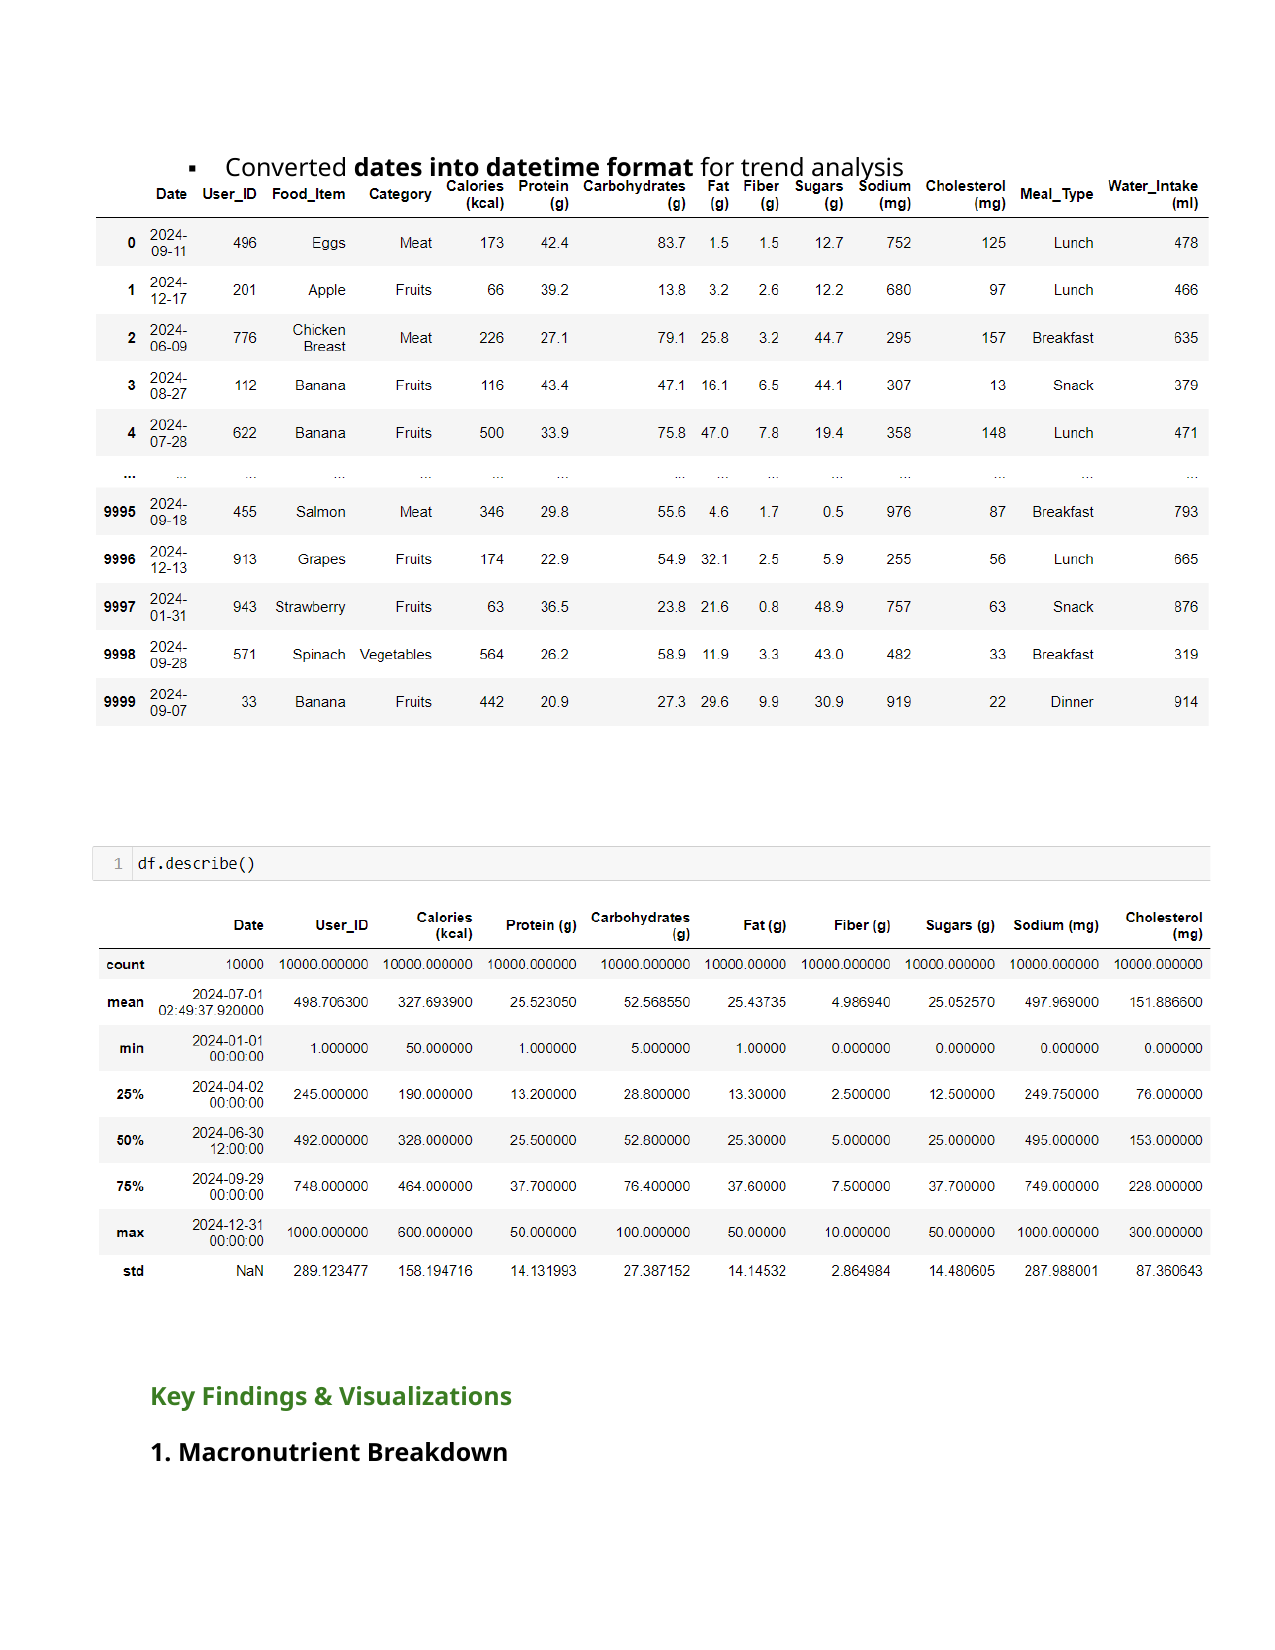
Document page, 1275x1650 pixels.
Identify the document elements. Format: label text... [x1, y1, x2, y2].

text Key Findings & Visualizations [150, 1378, 1125, 1412]
picture [92, 842, 1211, 1280]
text 1. Macronutrient Breakdown [150, 1434, 1125, 1468]
picture [81, 180, 1209, 727]
list Converted dates into datetime format for trend analysis [187, 150, 1125, 180]
